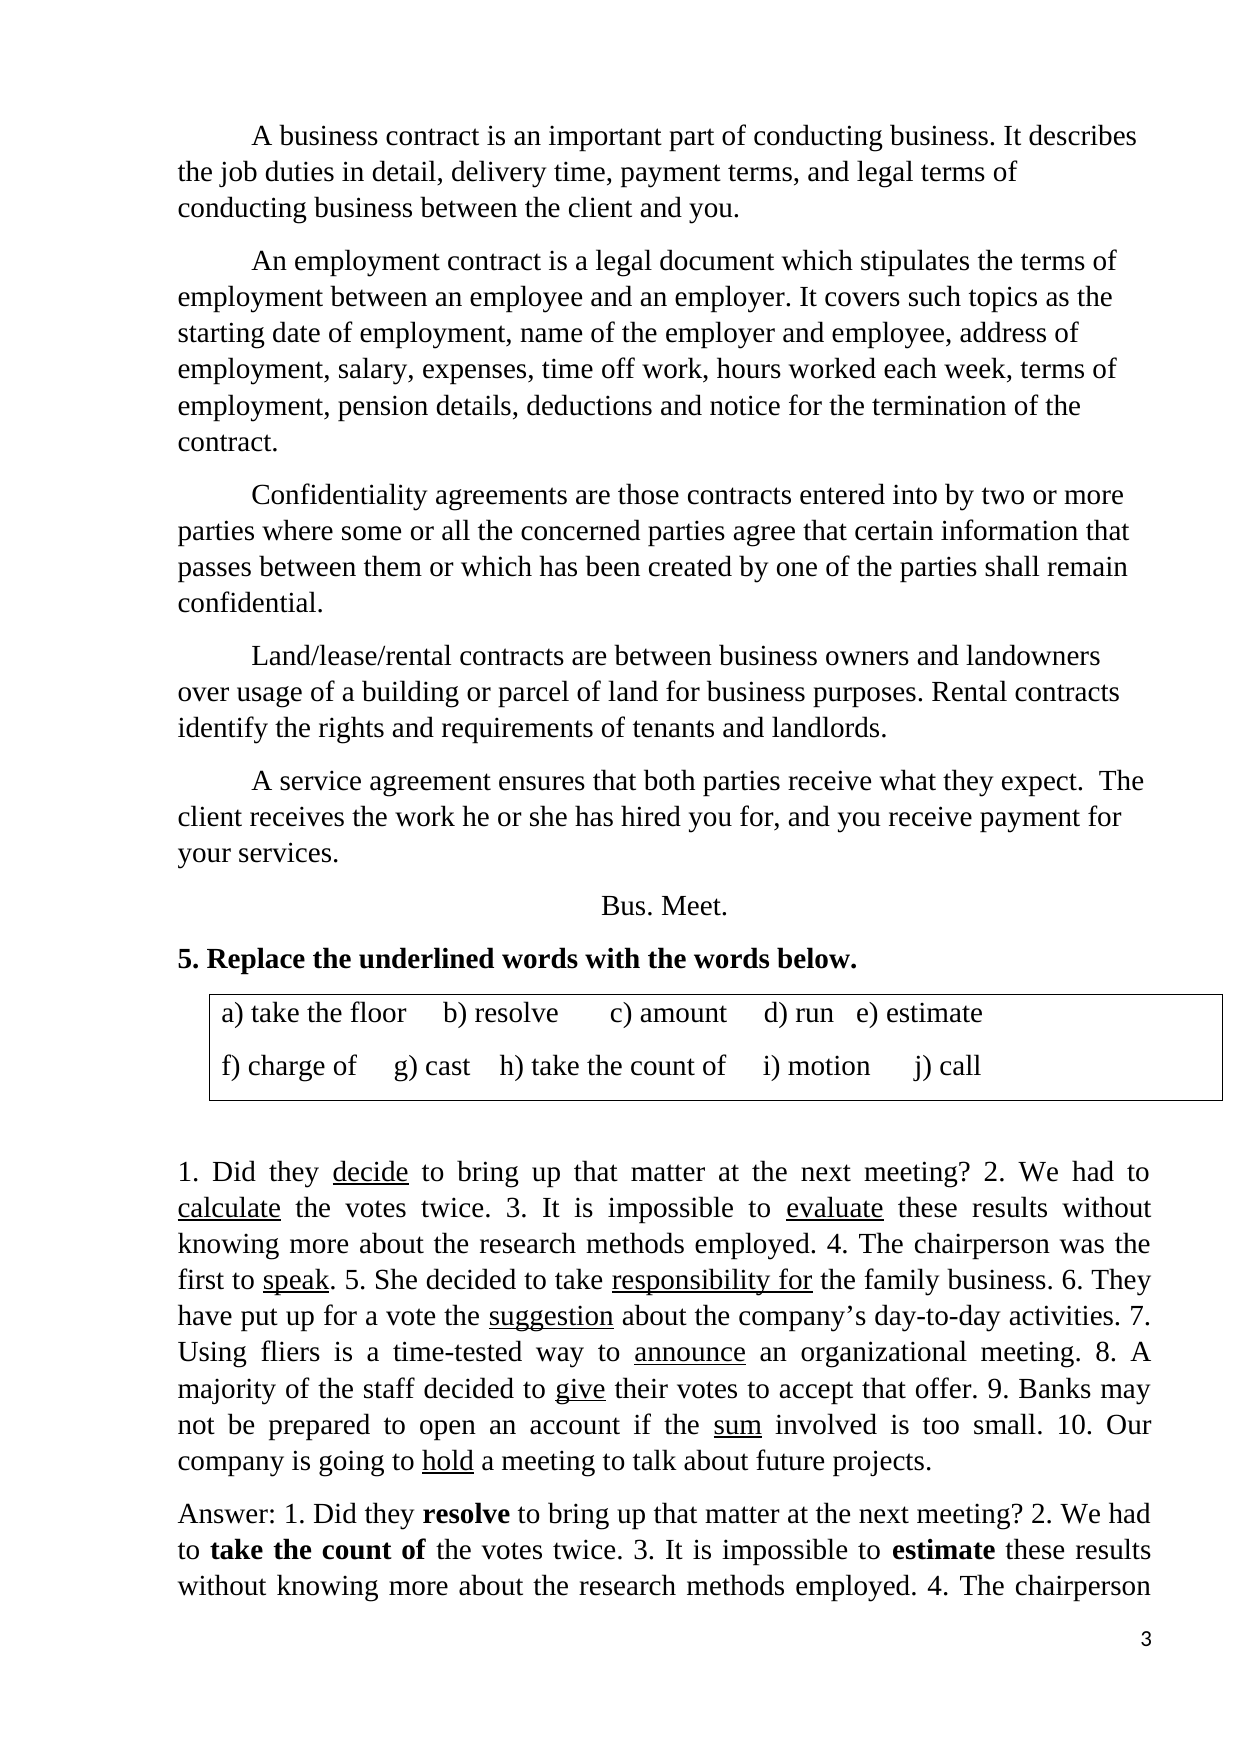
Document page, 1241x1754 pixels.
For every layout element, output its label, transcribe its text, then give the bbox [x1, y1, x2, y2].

table_header a) take the floor b) resolve c) amount d) run e) estimate f) charge of g) cast h) take the count of i) motion j) call [210, 995, 1222, 1100]
text 5. Replace the underlined words with the words below. [177, 941, 1152, 974]
text Bus. Meet. [177, 888, 1152, 922]
text A business contract is an important part of conducting business. It describes the job duties in detail, delivery time, payment terms, and legal terms of conducting business between the client and you. [177, 118, 1152, 224]
text Confidentiality agreements are those contracts entered into by two or more parties where some or all the concerned parties agree that certain information that passes between them or which has been created by one of the parties shall remain confidential. [177, 477, 1152, 619]
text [177, 1496, 1152, 1602]
text 1. Did they decide to bring up that matter at the next meeting? 2. We had to calculate the votes twice. 3. It is impossible to evaluate these results without knowing more about the research methods employed. 4. The chairperson was the first to speak. 5. She decided to take responsibility for the family business. 6. They have put up for a vote the suggestion about the company’s day-to-day activities. 7. Using fliers is a time-tested way to announce an organizational meeting. 8. A majority of the staff decided to give their votes to accept that offer. 9. Banks may not be prepared to open an account if the sum involved is too small. 10. Our company is going to hold a meeting to talk about future projects. [177, 1154, 1152, 1477]
text Land/lease/rental contracts are between business owners and landowners over usage of a building or parcel of land for business purposes. Rental contracts identify the rights and requirements of tenants and landlords. [177, 638, 1152, 744]
text An employment contract is a legal document which stipulates the terms of employment between an employee and an employer. It covers such topics as the starting date of employment, name of the employer and employee, address of employment, salary, expenses, time off work, hours worked each week, terms of employment, pension details, deductions and notice for the termination of the contract. [177, 243, 1152, 457]
text A service agreement ensures that both parties receive what they expect. The client receives the work he or she has hired you for, and you receive payment for your services. [177, 763, 1152, 869]
